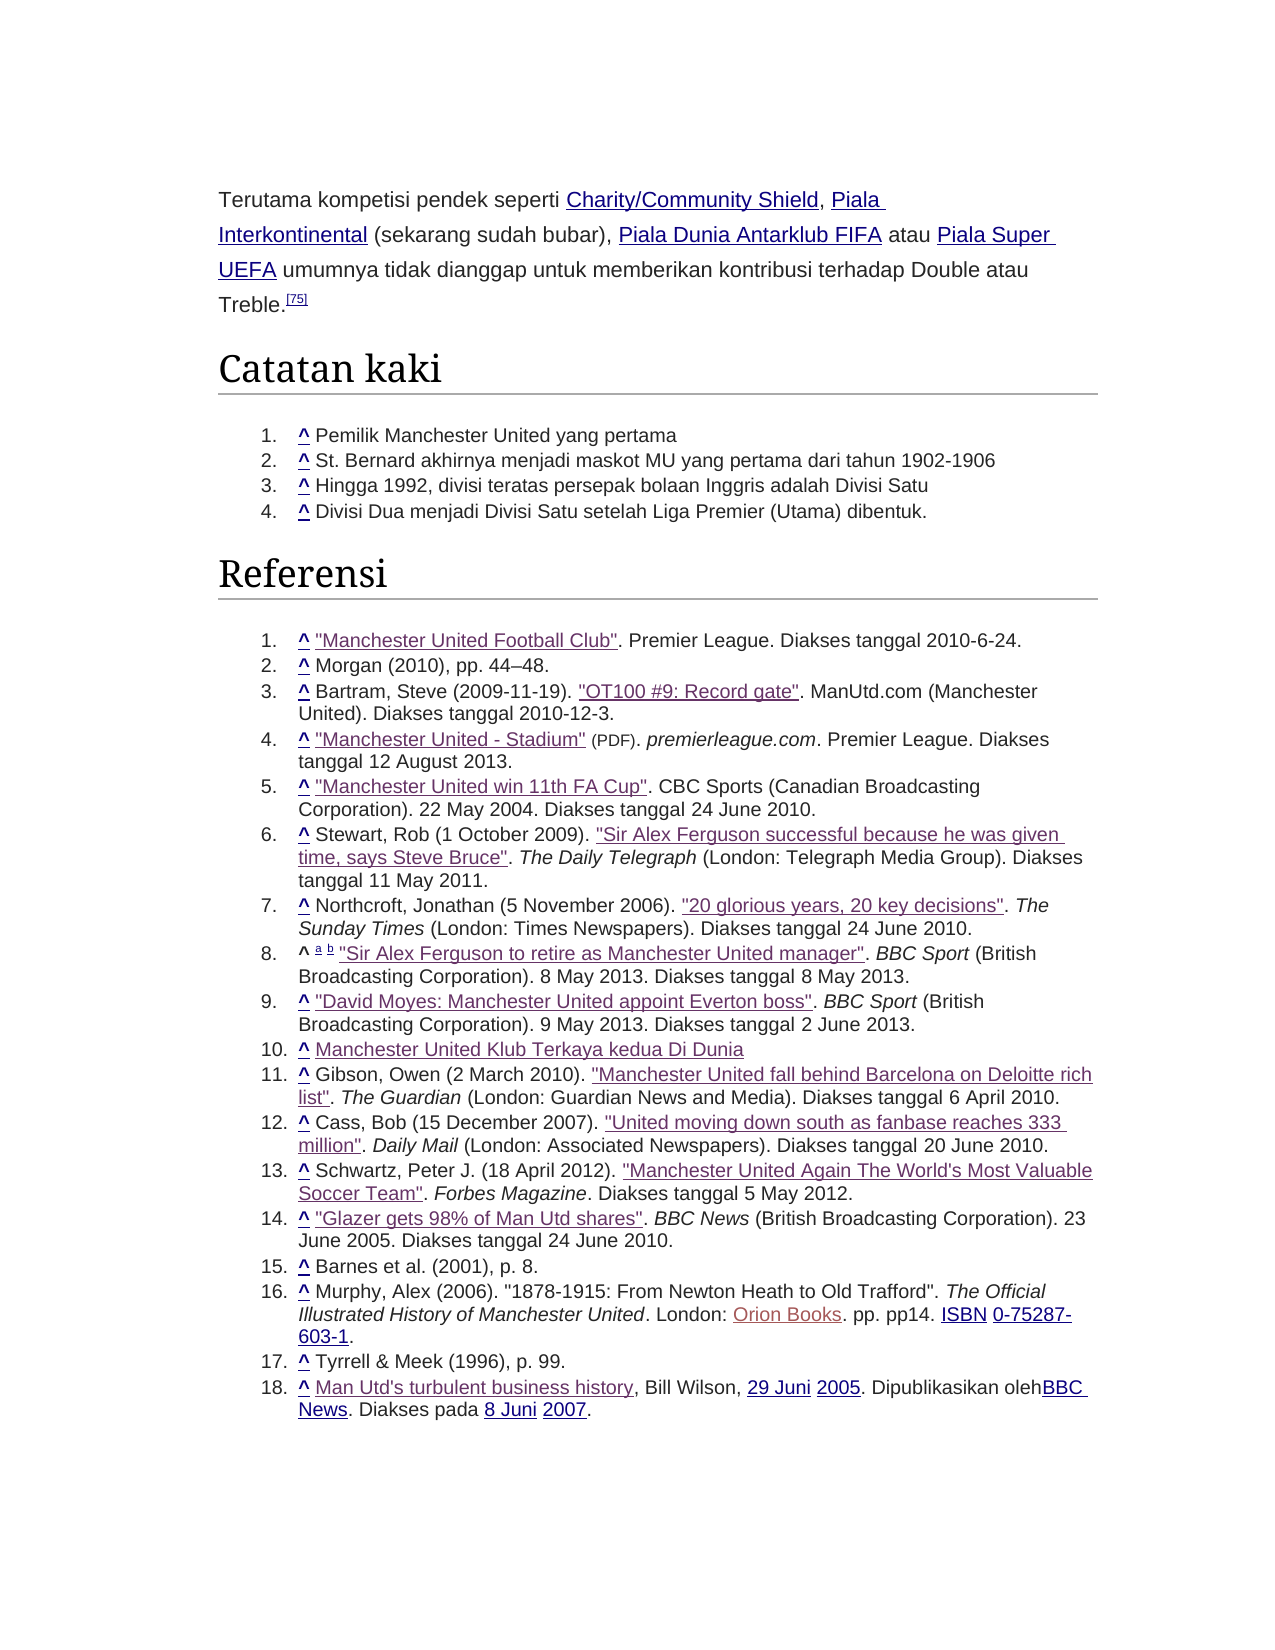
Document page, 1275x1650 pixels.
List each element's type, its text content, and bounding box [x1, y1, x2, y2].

text Referensi [218, 547, 1098, 598]
text Catatan kaki [218, 342, 1098, 393]
list ^ "Manchester United win 11th FA Cup". CBC Sports (Canadian Broadcasting Corporation). 22 May 2004. Diakses tanggal 24 June 2010. [261, 775, 1098, 821]
list ^ Tyrrell & Meek (1996), p. 99. [261, 1350, 1098, 1373]
list ^ St. Bernard akhirnya menjadi maskot MU yang pertama dari tahun 1902-1906 [261, 449, 1098, 472]
list ^ "Manchester United - Stadium" (PDF). premierleague.com. Premier League. Diakses tanggal 12 August 2013. [261, 727, 1098, 773]
list ^ "Glazer gets 98% of Man Utd shares". BBC News (British Broadcasting Corporation). 23 June 2005. Diakses tanggal 24 June 2010. [261, 1207, 1098, 1252]
list ^ Schwartz, Peter J. (18 April 2012). "Manchester United Again The World's Most Valuable Soccer Team". Forbes Magazine. Diakses tanggal 5 May 2012. [261, 1159, 1098, 1204]
list ^ Morgan (2010), pp. 44–48. [261, 654, 1098, 677]
list ^ Cass, Bob (15 December 2007). "United moving down south as fanbase reaches 333 million". Daily Mail (London: Associated Newspapers). Diakses tanggal 20 June 2010. [261, 1111, 1098, 1156]
list ^ Stewart, Rob (1 October 2009). "Sir Alex Ferguson successful because he was given time, says Steve Bruce". The Daily Telegraph (London: Telegraph Media Group). Diakses tanggal 11 May 2011. [261, 823, 1098, 891]
list ^ Divisi Dua menjadi Divisi Satu setelah Liga Premier (Utama) dibentuk. [261, 499, 1098, 522]
list ^ Gibson, Owen (2 March 2010). "Manchester United fall behind Barcelona on Deloitte rich list". The Guardian (London: Guardian News and Media). Diakses tanggal 6 April 2010. [261, 1063, 1098, 1108]
list ^ Hingga 1992, divisi teratas persepak bolaan Inggris adalah Divisi Satu [261, 474, 1098, 497]
list ^ Murphy, Alex (2006). "1878-1915: From Newton Heath to Old Trafford". The Official Illustrated History of Manchester United. London: Orion Books. pp. pp14. ISBN 0-75287-603-1. [261, 1280, 1098, 1348]
list ^ Bartram, Steve (2009-11-19). "OT100 #9: Record gate". ManUtd.com (Manchester United). Diakses tanggal 2010-12-3. [261, 679, 1098, 725]
list ^ "Manchester United Football Club". Premier League. Diakses tanggal 2010-6-24. [261, 629, 1098, 652]
list ^ Man Utd's turbulent business history, Bill Wilson, 29 Juni 2005. Dipublikasikan olehBBC News. Diakses pada 8 Juni 2007. [261, 1376, 1098, 1421]
list ^ Manchester United Klub Terkaya kedua Di Dunia [261, 1038, 1098, 1060]
list ^ "David Moyes: Manchester United appoint Everton boss". BBC Sport (British Broadcasting Corporation). 9 May 2013. Diakses tanggal 2 June 2013. [261, 990, 1098, 1035]
list ^ Barnes et al. (2001), p. 8. [261, 1254, 1098, 1277]
list ^ Northcroft, Jonathan (5 November 2006). "20 glorious years, 20 key decisions". The Sunday Times (London: Times Newspapers). Diakses tanggal 24 June 2010. [261, 894, 1098, 939]
list ^ a b "Sir Alex Ferguson to retire as Manchester United manager". BBC Sport (British Broadcasting Corporation). 8 May 2013. Diakses tanggal 8 May 2013. [261, 942, 1098, 987]
text Terutama kompetisi pendek seperti Charity/Community Shield, Piala Interkontinental (sekarang sudah bubar), Piala Dunia Antarklub FIFA atau Piala Super UEFA umumnya tidak dianggap untuk memberikan kontribusi terhadap Double atau Treble.[75] [218, 177, 1098, 317]
list ^ Pemilik Manchester United yang pertama [261, 424, 1098, 447]
